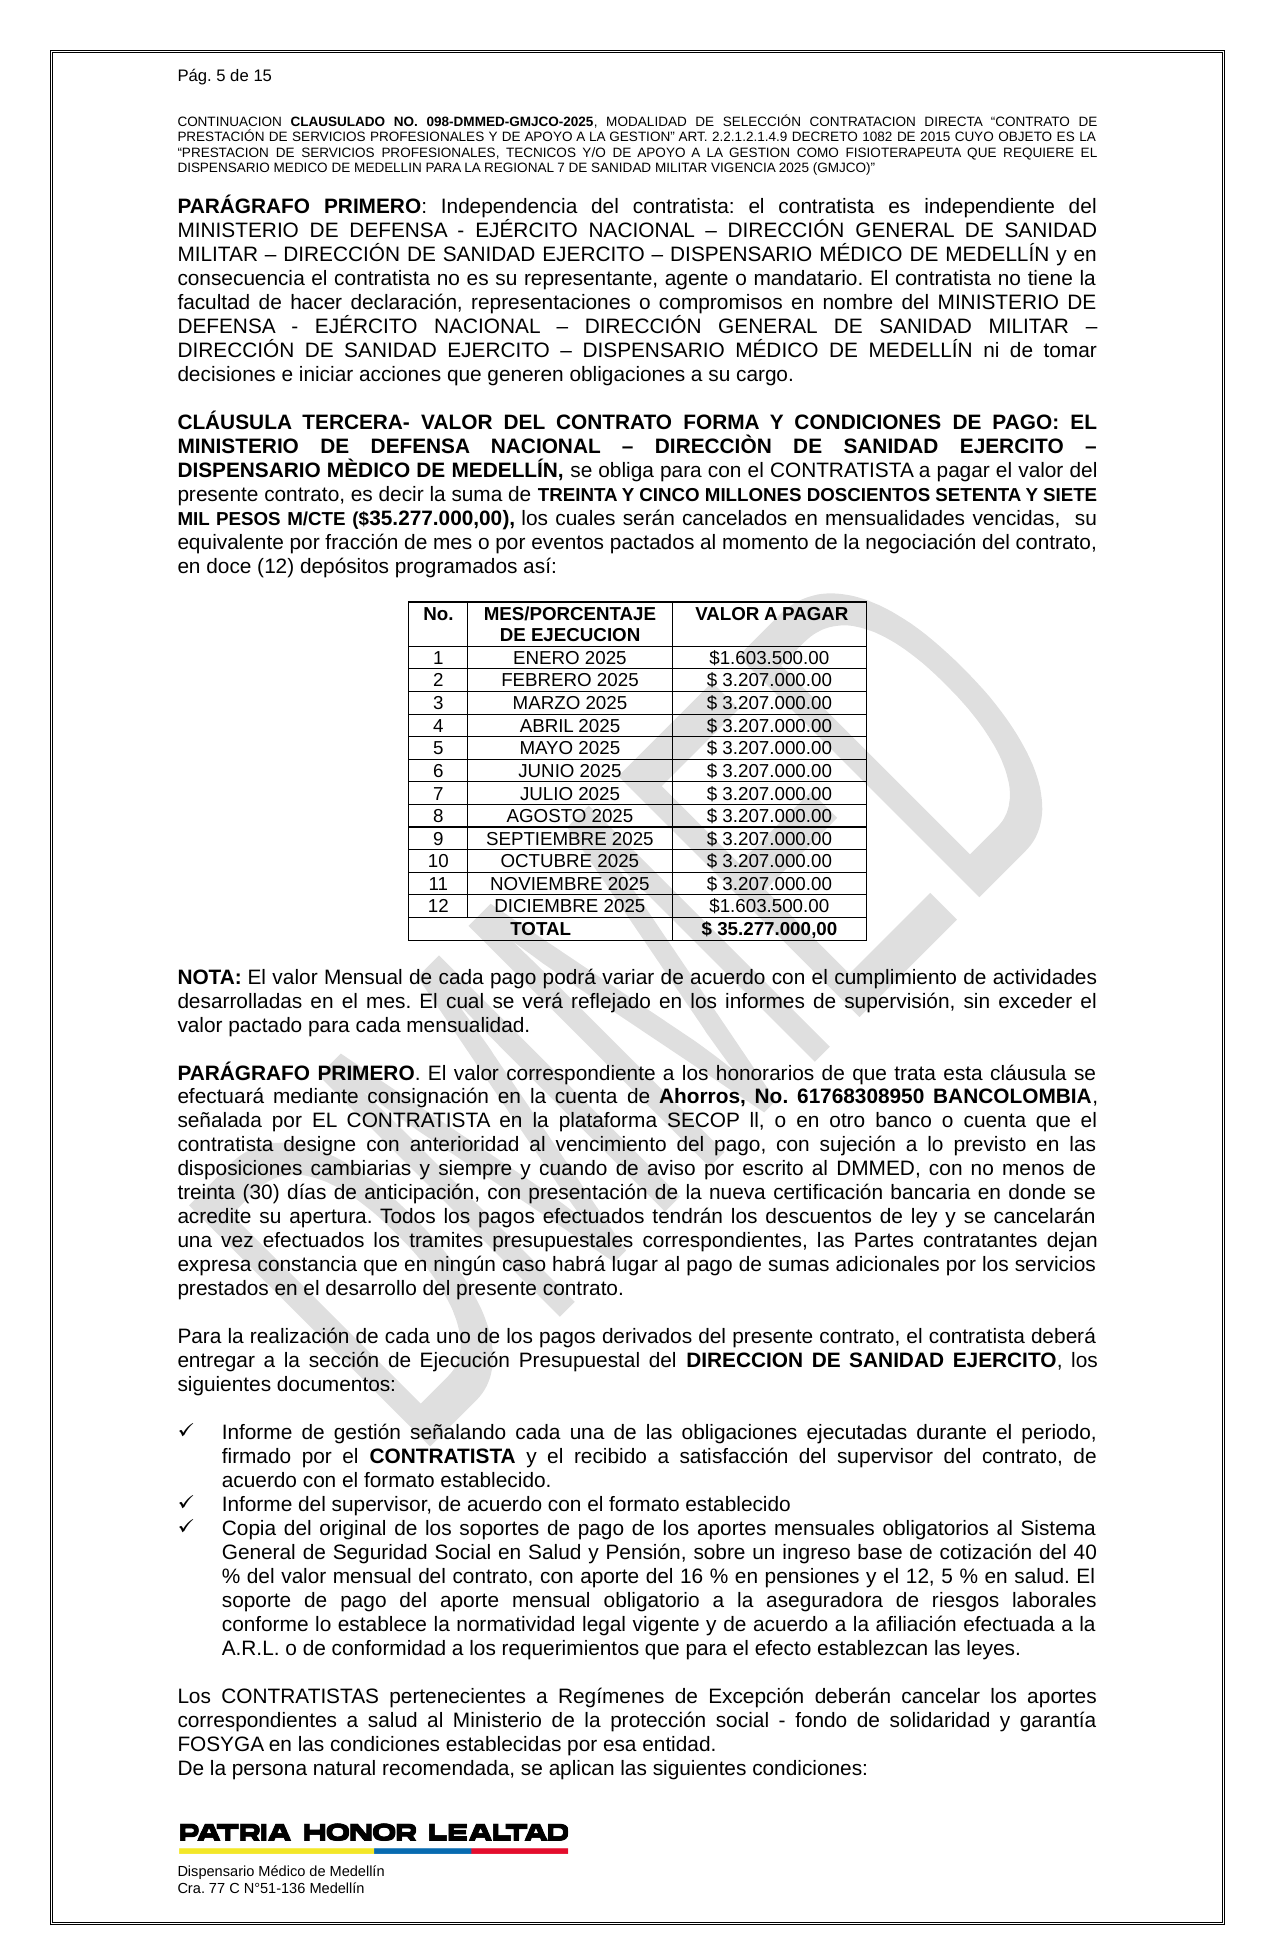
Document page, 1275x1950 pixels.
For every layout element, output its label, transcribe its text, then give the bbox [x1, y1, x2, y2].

table_header No. [409, 603, 467, 646]
text De la persona natural recomendada, se aplican las siguientes condiciones: [177, 1755, 1098, 1779]
table_cell 9 [409, 828, 467, 849]
table_cell 10 [409, 850, 467, 872]
list Informe del supervisor, de acuerdo con el formato establecido [177, 1492, 1098, 1516]
text PARÁGRAFO PRIMERO: Independencia del contratista: el contratista es independiente del MINISTERIO DE DEFENSA - EJÉRCITO NACIONAL – DIRECCIÓN GENERAL DE SANIDAD MILITAR – DIRECCIÓN DE SANIDAD EJERCITO – DISPENSARIO MÉDICO DE MEDELLÍN y en consecuencia el contratista no es su representante, agente o mandatario. El contratista no tiene la facultad de hacer declaración, representaciones o compromisos en nombre del MINISTERIO DE DEFENSA - EJÉRCITO NACIONAL – DIRECCIÓN GENERAL DE SANIDAD MILITAR – DIRECCIÓN DE SANIDAD EJERCITO – DISPENSARIO MÉDICO DE MEDELLÍN ni de tomar decisiones e iniciar acciones que generen obligaciones a su cargo. [177, 194, 1098, 386]
text Los CONTRATISTAS pertenecientes a Regímenes de Excepción deberán cancelar los aportes correspondientes a salud al Ministerio de la protección social - fondo de solidaridad y garantía FOSYGA en las condiciones establecidas por esa entidad. [177, 1683, 1098, 1755]
table_cell 6 [409, 760, 467, 781]
table_cell $ 3.207.000.00 [673, 828, 866, 849]
text CLÁUSULA TERCERA- VALOR DEL CONTRATO FORMA Y CONDICIONES DE PAGO: EL MINISTERIO DE DEFENSA NACIONAL – DIRECCIÒN DE SANIDAD EJERCITO – DISPENSARIO MÈDICO DE MEDELLÍN, se obliga para con el CONTRATISTA a pagar el valor del presente contrato, es decir la suma de TREINTA Y CINCO MILLONES DOSCIENTOS SETENTA Y SIETE MIL PESOS M/CTE ($35.277.000,00), los cuales serán cancelados en mensualidades vencidas, su equivalente por fracción de mes o por eventos pactados al momento de la negociación del contrato, en doce (12) depósitos programados así: [177, 410, 1098, 577]
table_cell $ 3.207.000.00 [673, 760, 866, 781]
table_cell 3 [409, 692, 467, 713]
table_cell $ 35.277.000,00 [673, 918, 866, 939]
table_cell $ 3.207.000.00 [673, 692, 866, 713]
table_header VALOR A PAGAR [673, 603, 866, 646]
table_cell SEPTIEMBRE 2025 [468, 828, 672, 849]
table_cell $ 3.207.000.00 [673, 873, 866, 894]
table_cell $ 3.207.000.00 [673, 715, 866, 736]
table_cell MARZO 2025 [468, 692, 672, 713]
table_cell 12 [409, 895, 467, 917]
table_cell MAYO 2025 [468, 737, 672, 759]
table_cell 8 [409, 805, 467, 826]
text PARÁGRAFO PRIMERO. El valor correspondiente a los honorarios de que trata esta cláusula se efectuará mediante consignación en la cuenta de Ahorros, No. 61768308950 BANCOLOMBIA, señalada por EL CONTRATISTA en la plataforma SECOP ll, o en otro banco o cuenta que el contratista designe con anterioridad al vencimiento del pago, con sujeción a lo previsto en las disposiciones cambiarias y siempre y cuando de aviso por escrito al DMMED, con no menos de treinta (30) días de anticipación, con presentación de la nueva certificación bancaria en donde se acredite su apertura. Todos los pagos efectuados tendrán los descuentos de ley y se cancelarán una vez efectuados los tramites presupuestales correspondientes, las Partes contratantes dejan expresa constancia que en ningún caso habrá lugar al pago de sumas adicionales por los servicios prestados en el desarrollo del presente contrato. [177, 1060, 1098, 1300]
table_cell $1.603.500.00 [673, 647, 866, 668]
table_cell $1.603.500.00 [673, 895, 866, 917]
table_cell $ 3.207.000.00 [673, 805, 866, 826]
picture [179, 1823, 569, 1854]
list Copia del original de los soportes de pago de los aportes mensuales obligatorios al Sistema General de Seguridad Social en Salud y Pensión, sobre un ingreso base de cotización del 40 % del valor mensual del contrato, con aporte del 16 % en pensiones y el 12, 5 % en salud. El soporte de pago del aporte mensual obligatorio a la aseguradora de riesgos laborales conforme lo establece la normatividad legal vigente y de acuerdo a la afiliación efectuada a la A.R.L. o de conformidad a los requerimientos que para el efecto establezcan las leyes. [177, 1516, 1098, 1659]
table_cell OCTUBRE 2025 [468, 850, 672, 872]
table_cell 7 [409, 782, 467, 804]
list Informe de gestión señalando cada una de las obligaciones ejecutadas durante el periodo, firmado por el CONTRATISTA y el recibido a satisfacción del supervisor del contrato, de acuerdo con el formato establecido. [177, 1420, 1098, 1492]
table_cell TOTAL [409, 918, 672, 939]
table_cell 1 [409, 647, 467, 668]
table_cell $ 3.207.000.00 [673, 850, 866, 872]
table_cell DICIEMBRE 2025 [468, 895, 672, 917]
table_cell 5 [409, 737, 467, 759]
table_cell $ 3.207.000.00 [673, 669, 866, 691]
table_cell FEBRERO 2025 [468, 669, 672, 691]
table_cell $ 3.207.000.00 [673, 782, 866, 804]
table_cell ENERO 2025 [468, 647, 672, 668]
table_cell JUNIO 2025 [468, 760, 672, 781]
text NOTA: El valor Mensual de cada pago podrá variar de acuerdo con el cumplimiento de actividades desarrolladas en el mes. El cual se verá reflejado en los informes de supervisión, sin exceder el valor pactado para cada mensualidad. [177, 964, 1098, 1036]
table_header MES/PORCENTAJE DE EJECUCION [468, 603, 672, 646]
table_cell 11 [409, 873, 467, 894]
text Para la realización de cada uno de los pagos derivados del presente contrato, el contratista deberá entregar a la sección de Ejecución Presupuestal del DIRECCION DE SANIDAD EJERCITO, los siguientes documentos: [177, 1324, 1098, 1396]
table_cell ABRIL 2025 [468, 715, 672, 736]
table_cell JULIO 2025 [468, 782, 672, 804]
table_cell AGOSTO 2025 [468, 805, 672, 826]
table_cell $ 3.207.000.00 [673, 737, 866, 759]
table_cell 4 [409, 715, 467, 736]
table_cell NOVIEMBRE 2025 [468, 873, 672, 894]
table_cell 2 [409, 669, 467, 691]
